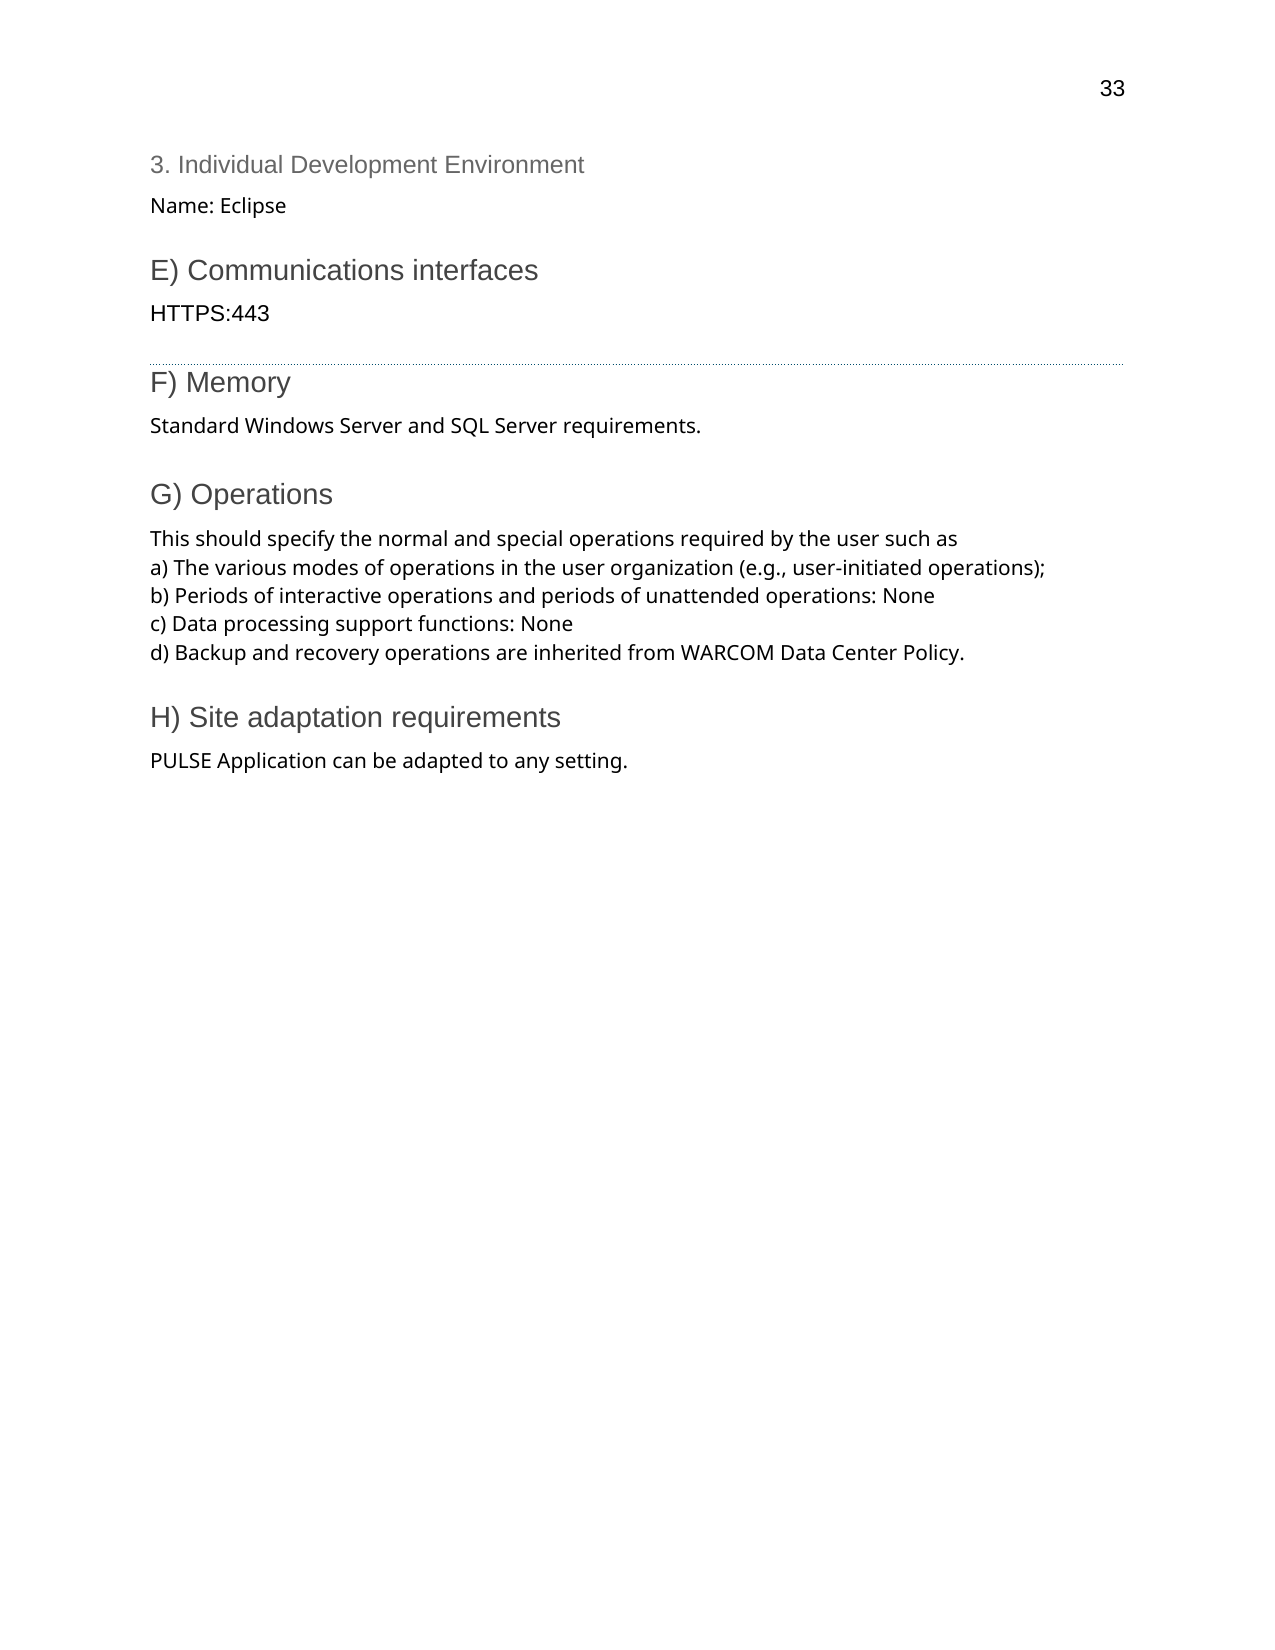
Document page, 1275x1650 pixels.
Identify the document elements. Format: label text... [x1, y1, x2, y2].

text Name: Eclipse [150, 191, 1125, 220]
text b) Periods of interactive operations and periods of unattended operations: None [150, 581, 1125, 609]
text Standard Windows Server and SQL Server requirements. [150, 411, 1125, 440]
text a) The various modes of operations in the user organization (e.g., user-initiated operations); [150, 553, 1125, 581]
subtitle 3. Individual Development Environment [150, 150, 1125, 179]
text This should specify the normal and special operations required by the user such as [150, 524, 1125, 553]
subtitle G) Operations [150, 477, 1125, 511]
text HTTPS:443 [150, 300, 1125, 326]
subtitle E) Communications interfaces [150, 253, 1125, 287]
text PULSE Application can be adapted to any setting. [150, 747, 1125, 775]
text c) Data processing support functions: None [150, 609, 1125, 638]
text d) Backup and recovery operations are inherited from WARCOM Data Center Policy. [150, 638, 1125, 666]
subtitle H) Site adaptation requirements [150, 700, 1125, 733]
subtitle F) Memory [150, 363, 1125, 398]
